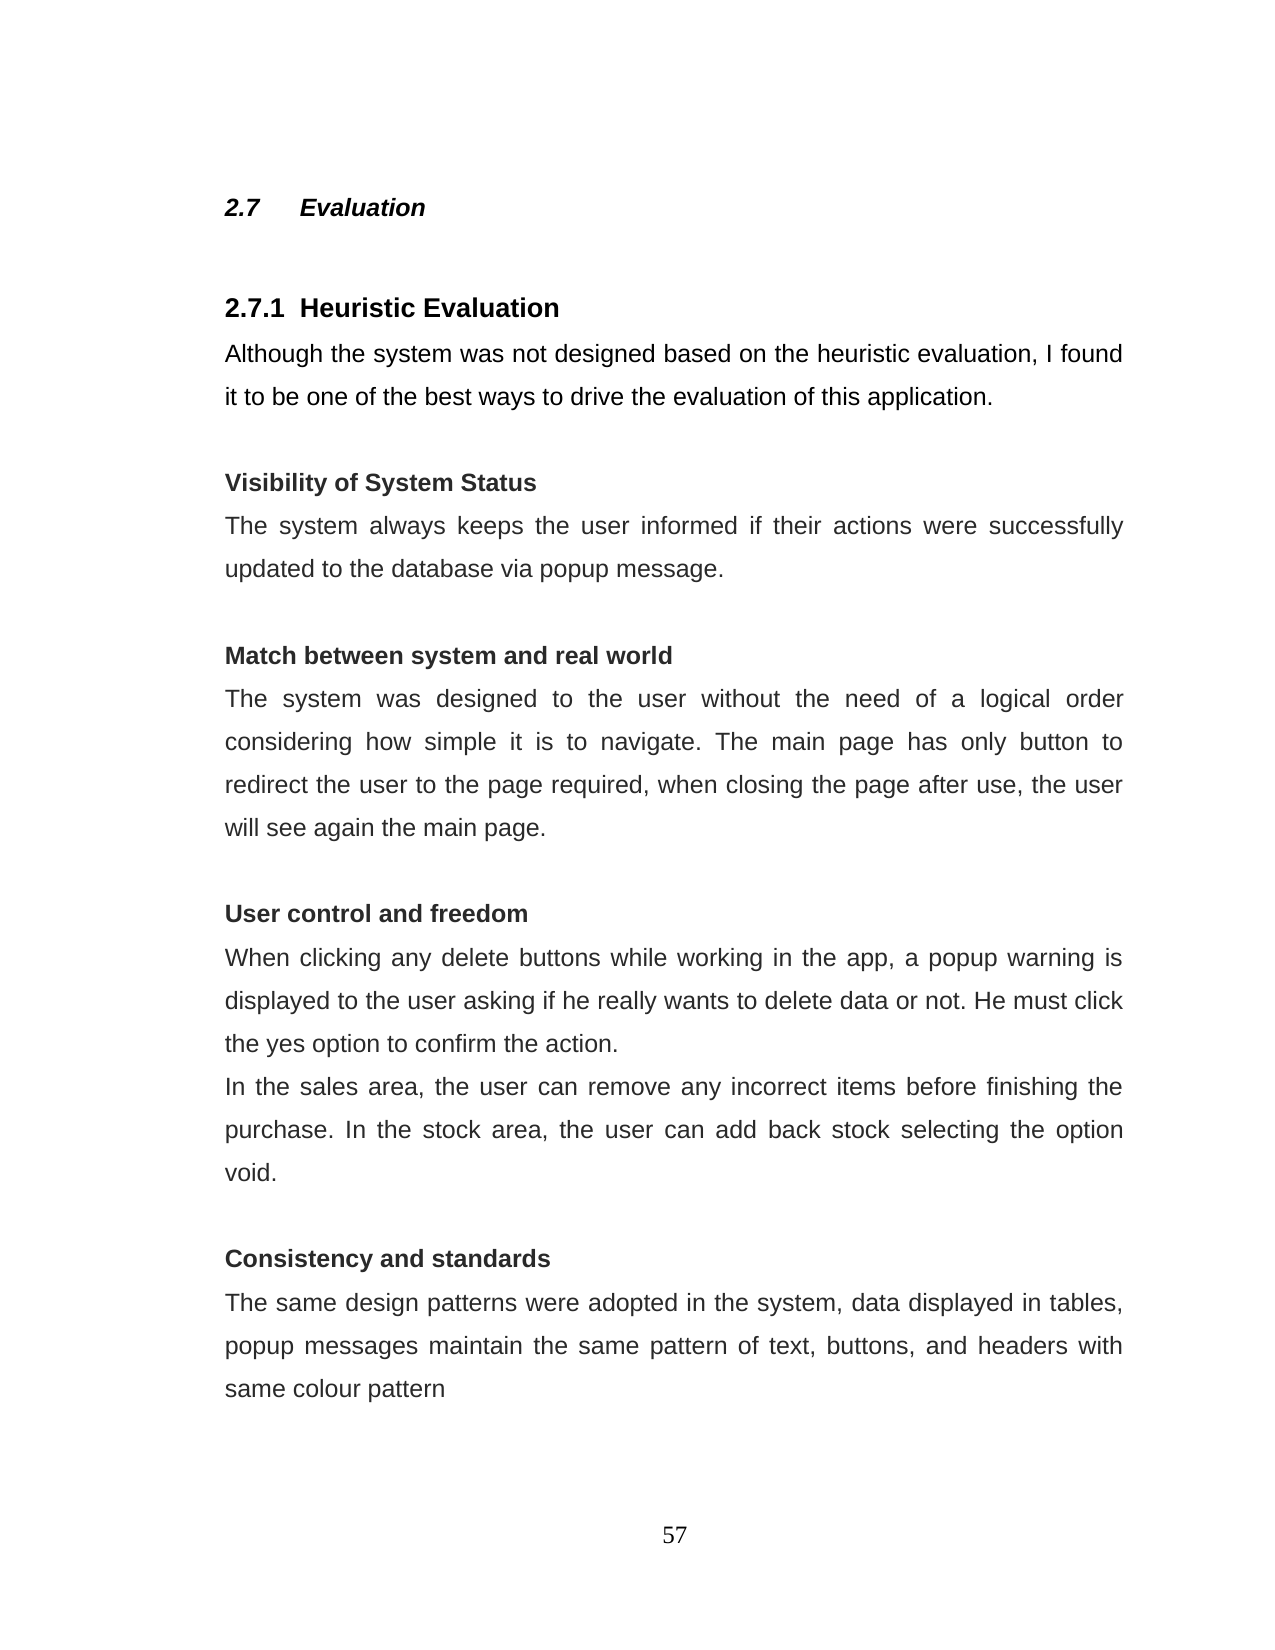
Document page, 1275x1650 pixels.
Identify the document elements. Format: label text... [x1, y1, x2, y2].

subtitle Evaluation [224, 193, 1125, 222]
text The same design patterns were adopted in the system, data displayed in tables, popup messages maintain the same pattern of text, buttons, and headers with same colour pattern [224, 1287, 1125, 1402]
text Although the system was not designed based on the heuristic evaluation, I found it to be one of the best ways to drive the evaluation of this application. [224, 339, 1125, 411]
text The system was designed to the user without the need of a logical order considering how simple it is to navigate. The main page has only button to redirect the user to the page required, when closing the page after use, the user will see again the main page. [224, 684, 1125, 842]
text Consistency and standards [224, 1244, 1125, 1273]
text The system always keeps the user informed if their actions were successfully updated to the database via popup message. [224, 511, 1125, 583]
text Visibility of System Status [224, 468, 1125, 497]
subtitle Heuristic Evaluation [224, 292, 1125, 323]
text In the sales area, the user can remove any incorrect items before finishing the purchase. In the stock area, the user can add back stock selecting the option void. [224, 1072, 1125, 1187]
text Match between system and real world [224, 641, 1125, 669]
text When clicking any delete buttons while working in the app, a popup warning is displayed to the user asking if he really wants to delete data or not. He must click the yes option to confirm the action. [224, 942, 1125, 1057]
text User control and freedom [224, 899, 1125, 928]
